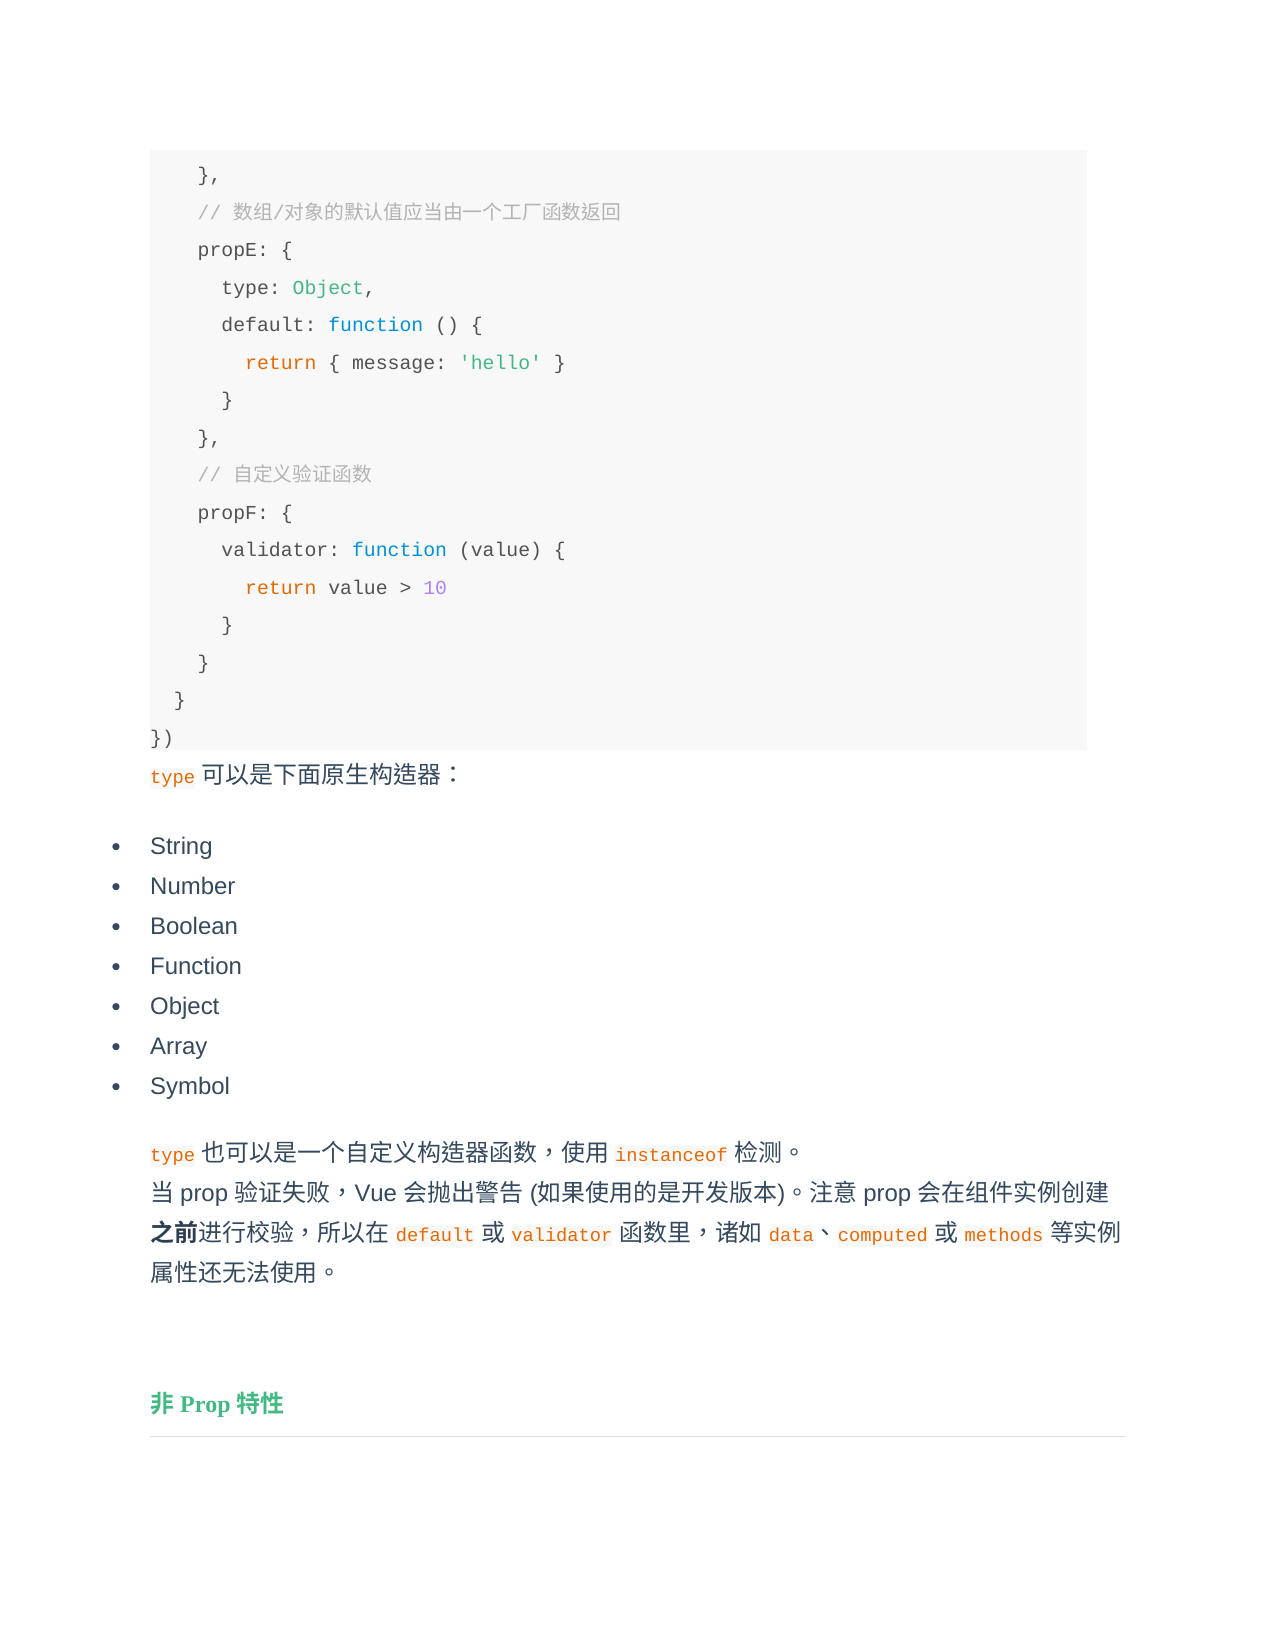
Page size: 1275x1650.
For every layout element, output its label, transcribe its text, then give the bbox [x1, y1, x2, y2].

list Array [112, 1019, 1125, 1059]
list String [112, 819, 1125, 859]
list Number [112, 859, 1125, 899]
text 当 prop 验证失败，Vue 会抛出警告 (如果使用的是开发版本)。注意 prop 会在组件实例创建之前进行校验，所以在 default 或 validator 函数里，诸如 data、computed 或 methods 等实例属性还无法使用。 [150, 1168, 1125, 1288]
text type 也可以是一个自定义构造器函数，使用 instanceof 检测。 [150, 1128, 1125, 1168]
text type 可以是下面原生构造器： [150, 750, 1125, 790]
list Symbol [112, 1059, 1125, 1099]
list Object [112, 979, 1125, 1019]
text 非 Prop 特性 [150, 1387, 1125, 1436]
list Boolean [112, 899, 1125, 939]
list Function [112, 939, 1125, 979]
